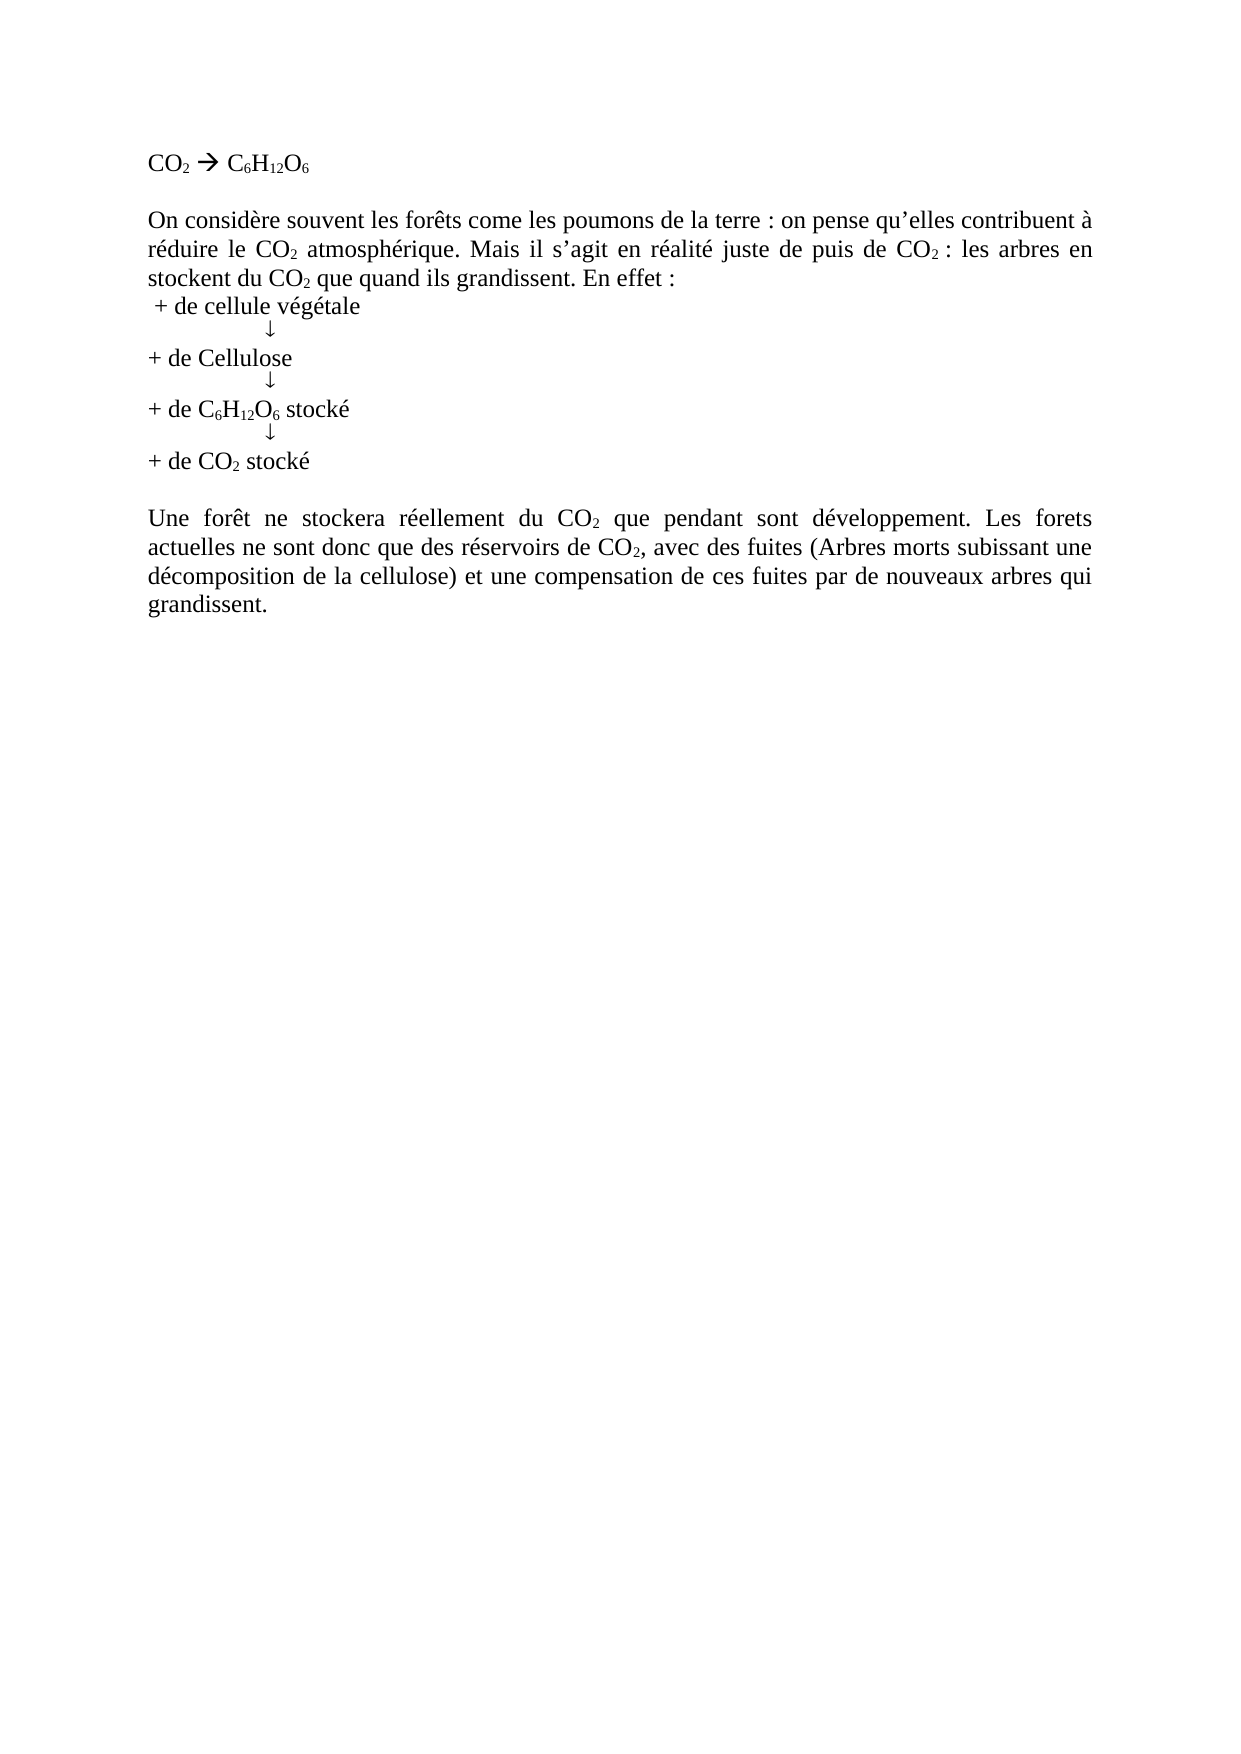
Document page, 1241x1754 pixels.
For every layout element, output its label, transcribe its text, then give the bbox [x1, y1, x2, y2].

text + de cellule végétale [148, 291, 1093, 320]
text + de Cellulose [148, 343, 1093, 372]
text + de CO2 stocké [148, 446, 1093, 474]
text On considère souvent les forêts come les poumons de la terre : on pense qu’elles contribuent à réduire le CO2 atmosphérique. Mais il s’agit en réalité juste de puis de CO2 : les arbres en stockent du CO2 que quand ils grandissent. En effet : [148, 205, 1093, 291]
text CO2 C6H12O6 [148, 148, 1093, 176]
text Une forêt ne stockera réellement du CO2 que pendant sont développement. Les forets actuelles ne sont donc que des réservoirs de CO2, avec des fuites (Arbres morts subissant une décomposition de la cellulose) et une compensation de ces fuites par de nouveaux arbres qui grandissent. [148, 503, 1093, 618]
text + de C6H12O6 stocké [148, 394, 1093, 423]
